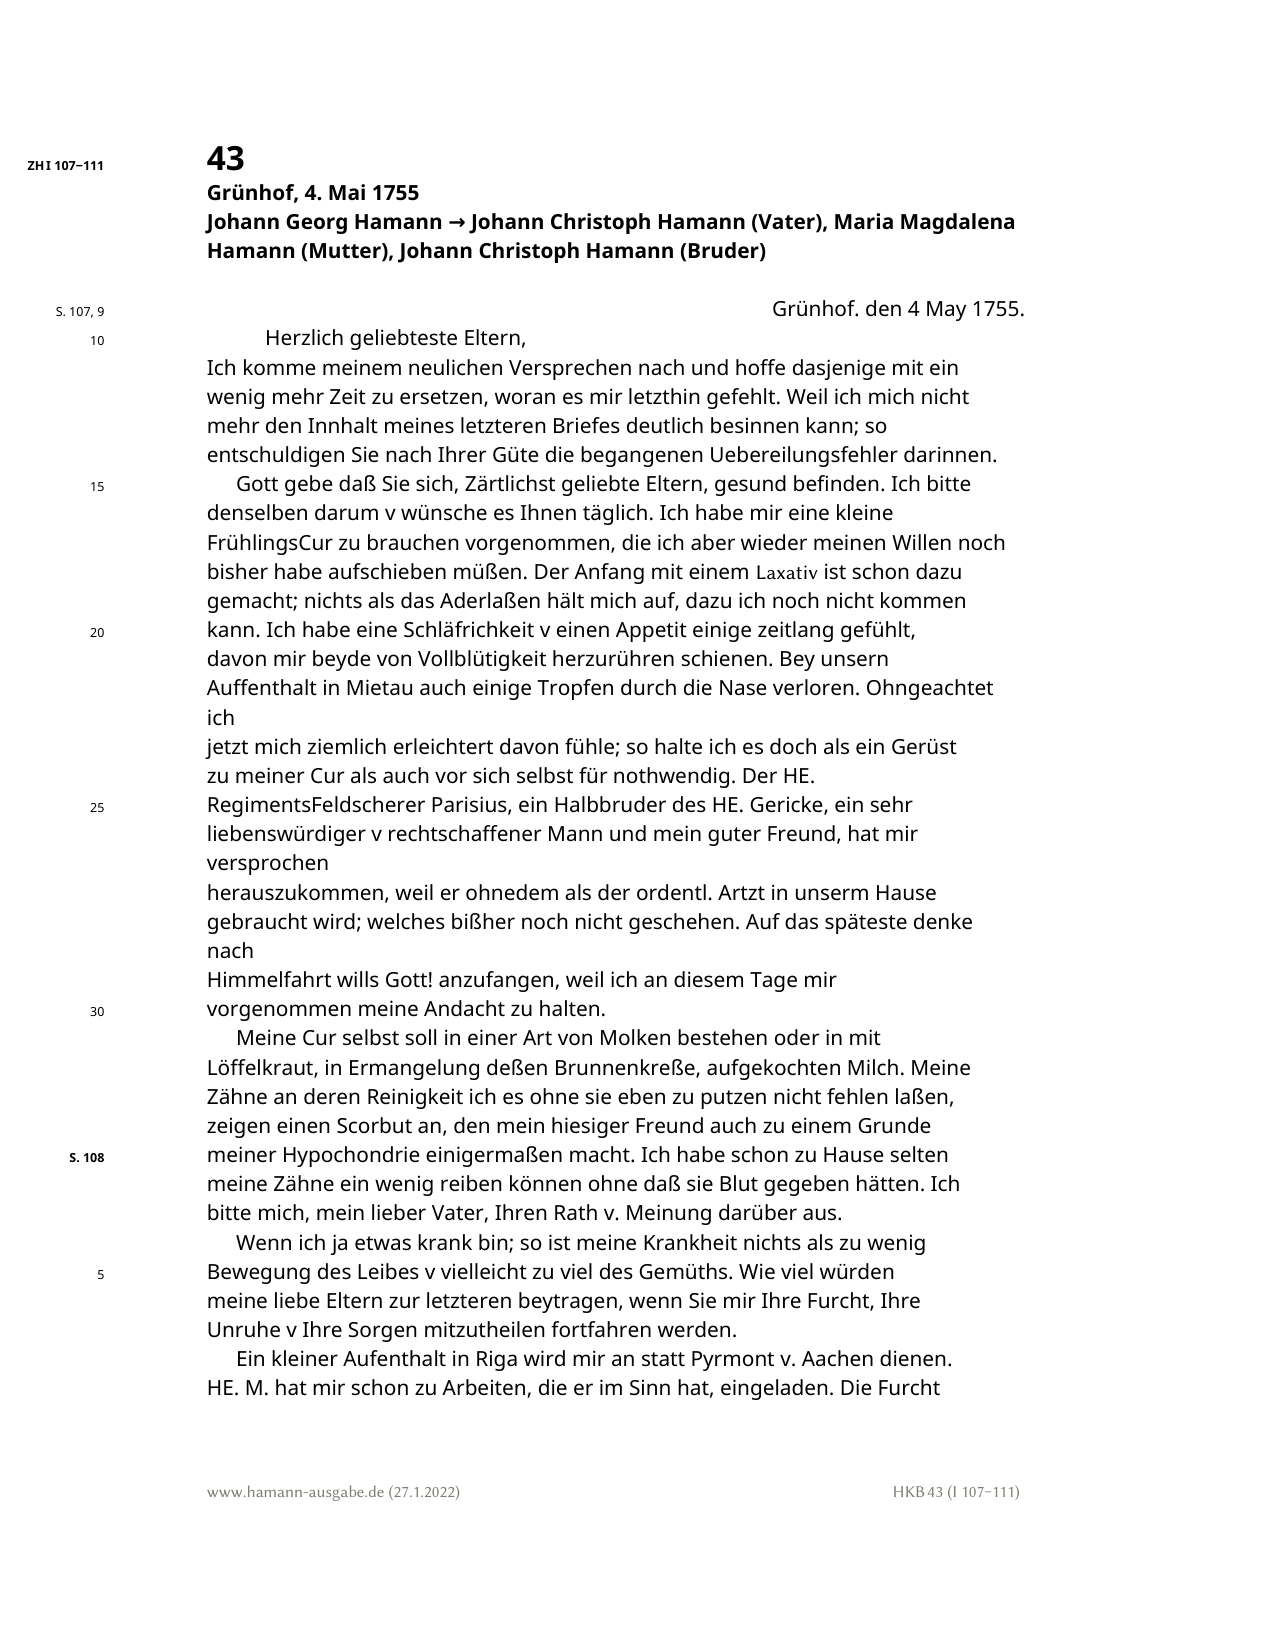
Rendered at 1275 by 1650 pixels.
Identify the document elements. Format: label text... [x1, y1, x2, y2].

text Herzlich geliebteste Eltern, [265, 322, 1025, 352]
text RegimentsFeldscherer Parisius, ein Halbbruder des HE. Gericke, ein sehr [207, 789, 1025, 818]
text meine Zähne ein wenig reiben können ohne daß sie Blut gegeben hätten. Ich [207, 1168, 1025, 1197]
text bitte mich, mein lieber Vater, Ihren Rath v. Meinung darüber aus. [207, 1197, 1025, 1227]
text Ein kleiner Aufenthalt in Riga wird mir an statt Pyrmont v. Aachen dienen. [236, 1343, 1025, 1372]
text bisher habe aufschieben müßen. Der Anfang mit einem Laxativ ist schon dazu [207, 556, 1025, 585]
text zeigen einen Scorbut an, den mein hiesiger Freund auch zu einem Grunde [207, 1110, 1025, 1139]
text HE. M. hat mir schon zu Arbeiten, die er im Sinn hat, eingeladen. Die Furcht [207, 1372, 1025, 1402]
text meiner Hypochondrie einigermaßen macht. Ich habe schon zu Hause selten [207, 1139, 1025, 1168]
text Unruhe v Ihre Sorgen mitzutheilen fortfahren werden. [207, 1314, 1025, 1343]
text kann. Ich habe eine Schläfrichkeit v einen Appetit einige zeitlang gefühlt, [207, 614, 1025, 643]
text mehr den Innhalt meines letzteren Briefes deutlich besinnen kann; so [207, 410, 1025, 439]
text wenig mehr Zeit zu ersetzen, woran es mir letzthin gefehlt. Weil ich mich nicht [207, 381, 1025, 410]
text FrühlingsCur zu brauchen vorgenommen, die ich aber wieder meinen Willen noch [207, 527, 1025, 556]
text 43 [207, 147, 1025, 177]
text Ich komme meinem neulichen Versprechen nach und hoffe dasjenige mit ein [207, 352, 1025, 381]
text Himmelfahrt wills Gott! anzufangen, weil ich an diesem Tage mir [207, 964, 1025, 993]
text Bewegung des Leibes v vielleicht zu viel des Gemüths. Wie viel würden [207, 1256, 1025, 1285]
text 15 [0, 468, 104, 497]
text 25 [0, 789, 104, 818]
text denselben darum v wünsche es Ihnen täglich. Ich habe mir eine kleine [207, 497, 1025, 527]
text vorgenommen meine Andacht zu halten. [207, 993, 1025, 1022]
text Grünhof. den 4 May 1755. [207, 293, 1025, 322]
text herauszukommen, weil er ohnedem als der ordentl. Artzt in unserm Hause [207, 877, 1025, 906]
text Gott gebe daß Sie sich, Zärtlichst geliebte Eltern, gesund befinden. Ich bitte [236, 468, 1025, 497]
text 20 [0, 614, 104, 643]
text S. 108 [0, 1139, 104, 1168]
text 5 [0, 1256, 104, 1285]
text Zähne an deren Reinigkeit ich es ohne sie eben zu putzen nicht fehlen laßen, [207, 1081, 1025, 1110]
text S. 107, 9 [0, 293, 104, 322]
text Meine Cur selbst soll in einer Art von Molken bestehen oder in mit [236, 1022, 1025, 1052]
text Auffenthalt in Mietau auch einige Tropfen durch die Nase verloren. Ohngeachtet ich [207, 672, 1025, 731]
text 10 [0, 322, 104, 352]
text Löffelkraut, in Ermangelung deßen Brunnenkreße, aufgekochten Milch. Meine [207, 1052, 1025, 1081]
text davon mir beyde von Vollblütigkeit herzurühren schienen. Bey unsern [207, 643, 1025, 672]
text zu meiner Cur als auch vor sich selbst für nothwendig. Der HE. [207, 760, 1025, 789]
text gemacht; nichts als das Aderlaßen hält mich auf, dazu ich noch nicht kommen [207, 585, 1025, 614]
text ZH I 107‒111 [0, 147, 104, 206]
text liebenswürdiger v rechtschaffener Mann und mein guter Freund, hat mir versprochen [207, 818, 1025, 877]
text Grünhof, 4. Mai 1755 Johann Georg Hamann → Johann Christoph Hamann (Vater), Maria Magdalena Hamann (Mutter), Johann Christoph Hamann (Bruder) [207, 177, 1025, 293]
text jetzt mich ziemlich erleichtert davon fühle; so halte ich es doch als ein Gerüst [207, 731, 1025, 760]
text 30 [0, 993, 104, 1022]
text Wenn ich ja etwas krank bin; so ist meine Krankheit nichts als zu wenig [236, 1227, 1025, 1256]
text meine liebe Eltern zur letzteren beytragen, wenn Sie mir Ihre Furcht, Ihre [207, 1285, 1025, 1314]
text gebraucht wird; welches bißher noch nicht geschehen. Auf das späteste denke nach [207, 906, 1025, 964]
text entschuldigen Sie nach Ihrer Güte die begangenen Uebereilungsfehler darinnen. [207, 439, 1025, 468]
